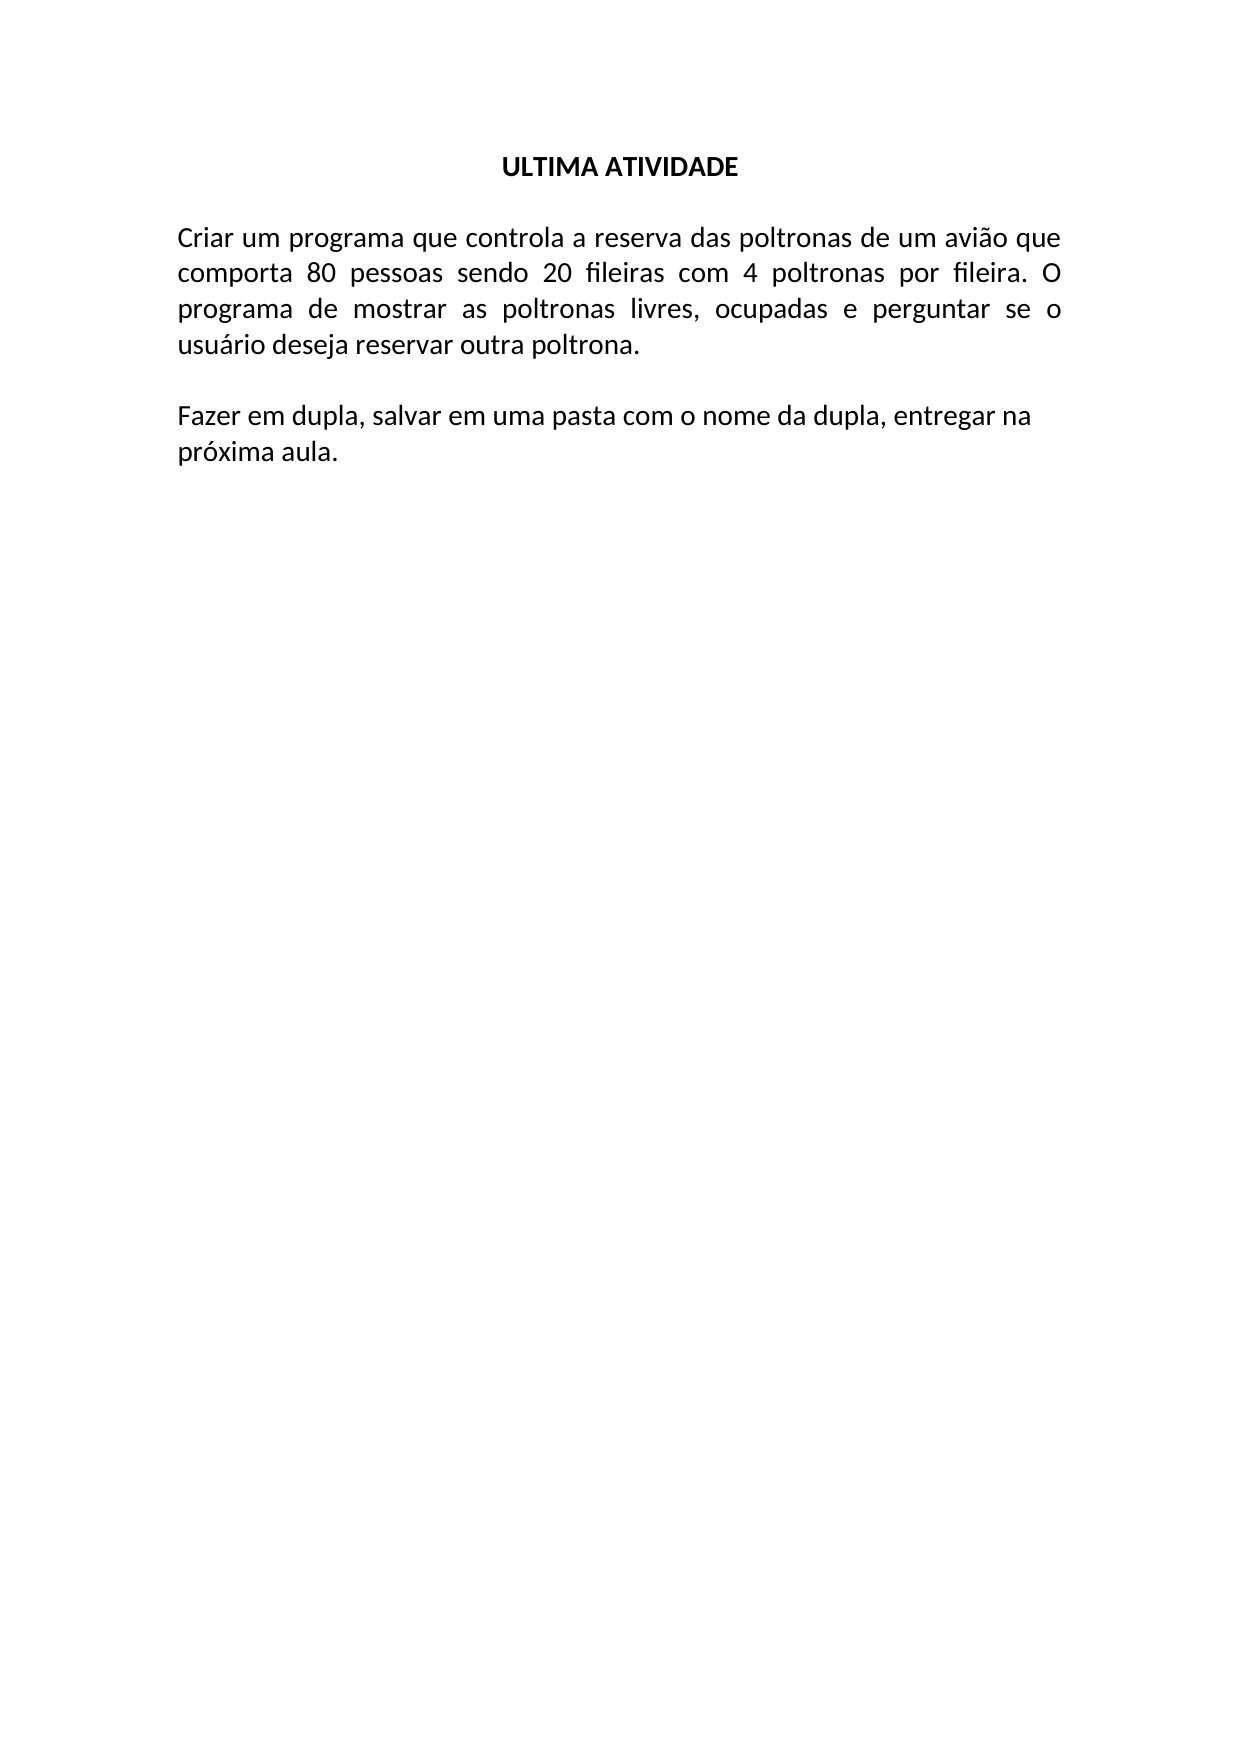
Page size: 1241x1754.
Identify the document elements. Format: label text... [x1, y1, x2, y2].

text Criar um programa que controla a reserva das poltronas de um avião que comporta 80 pessoas sendo 20 fileiras com 4 poltronas por fileira. O programa de mostrar as poltronas livres, ocupadas e perguntar se o usuário deseja reservar outra poltrona. [177, 219, 1063, 361]
text Fazer em dupla, salvar em uma pasta com o nome da dupla, entregar na próxima aula. [177, 397, 1063, 468]
text ULTIMA ATIVIDADE [177, 148, 1063, 183]
